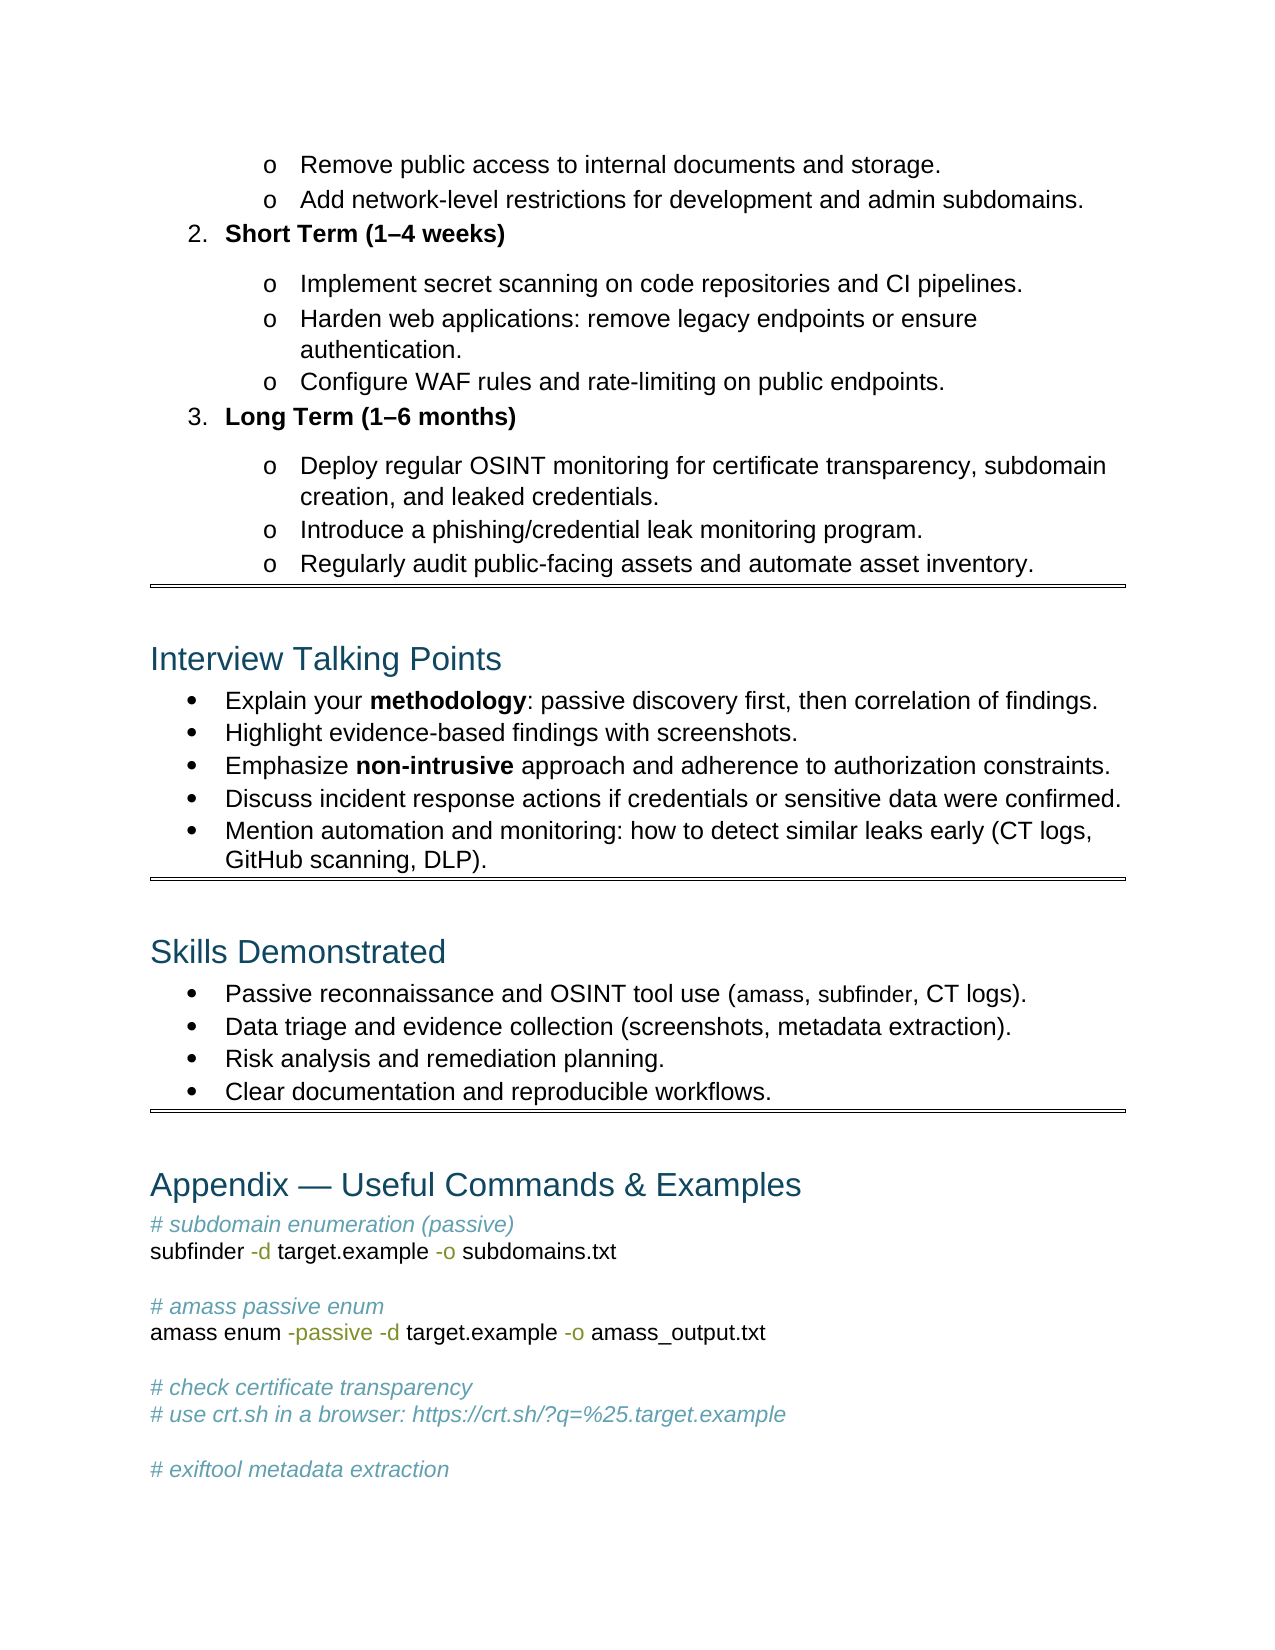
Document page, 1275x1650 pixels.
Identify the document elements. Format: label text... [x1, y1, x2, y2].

list Implement secret scanning on code repositories and CI pipelines. [262, 269, 1125, 300]
list Explain your methodology: passive discovery first, then correlation of findings. [187, 686, 1125, 715]
list Short Term (1–4 weeks) [187, 219, 1125, 248]
list Introduce a phishing/credential leak monitoring program. [262, 515, 1125, 546]
list Harden web applications: remove legacy endpoints or ensure authentication. [262, 304, 1125, 363]
subtitle Skills Demonstrated [150, 932, 1125, 971]
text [150, 1211, 1125, 1482]
subtitle Interview Talking Points [150, 639, 1125, 677]
list Mention automation and monitoring: how to detect similar leaks early (CT logs, GitHub scanning, DLP). [187, 816, 1125, 874]
list Highlight evidence-based findings with screenshots. [187, 718, 1125, 747]
list Clear documentation and reproducible workflows. [187, 1077, 1125, 1106]
list Add network-level restrictions for development and admin subdomains. [262, 185, 1125, 216]
list Data triage and evidence collection (screenshots, metadata extraction). [187, 1012, 1125, 1041]
list Passive reconnaissance and OSINT tool use (amass, subfinder, CT logs). [187, 979, 1125, 1008]
list Risk analysis and remediation planning. [187, 1044, 1125, 1073]
list Regularly audit public-facing assets and automate asset inventory. [262, 549, 1125, 580]
list Discuss incident response actions if credentials or sensitive data were confirmed. [187, 784, 1125, 812]
list Configure WAF rules and rate-limiting on public endpoints. [262, 367, 1125, 398]
subtitle Appendix — Useful Commands & Examples [150, 1164, 1125, 1203]
list Remove public access to internal documents and storage. [262, 150, 1125, 181]
list Long Term (1–6 months) [187, 402, 1125, 431]
list Deploy regular OSINT monitoring for certificate transparency, subdomain creation, and leaked credentials. [262, 451, 1125, 511]
list Emphasize non-intrusive approach and adherence to authorization constraints. [187, 751, 1125, 780]
